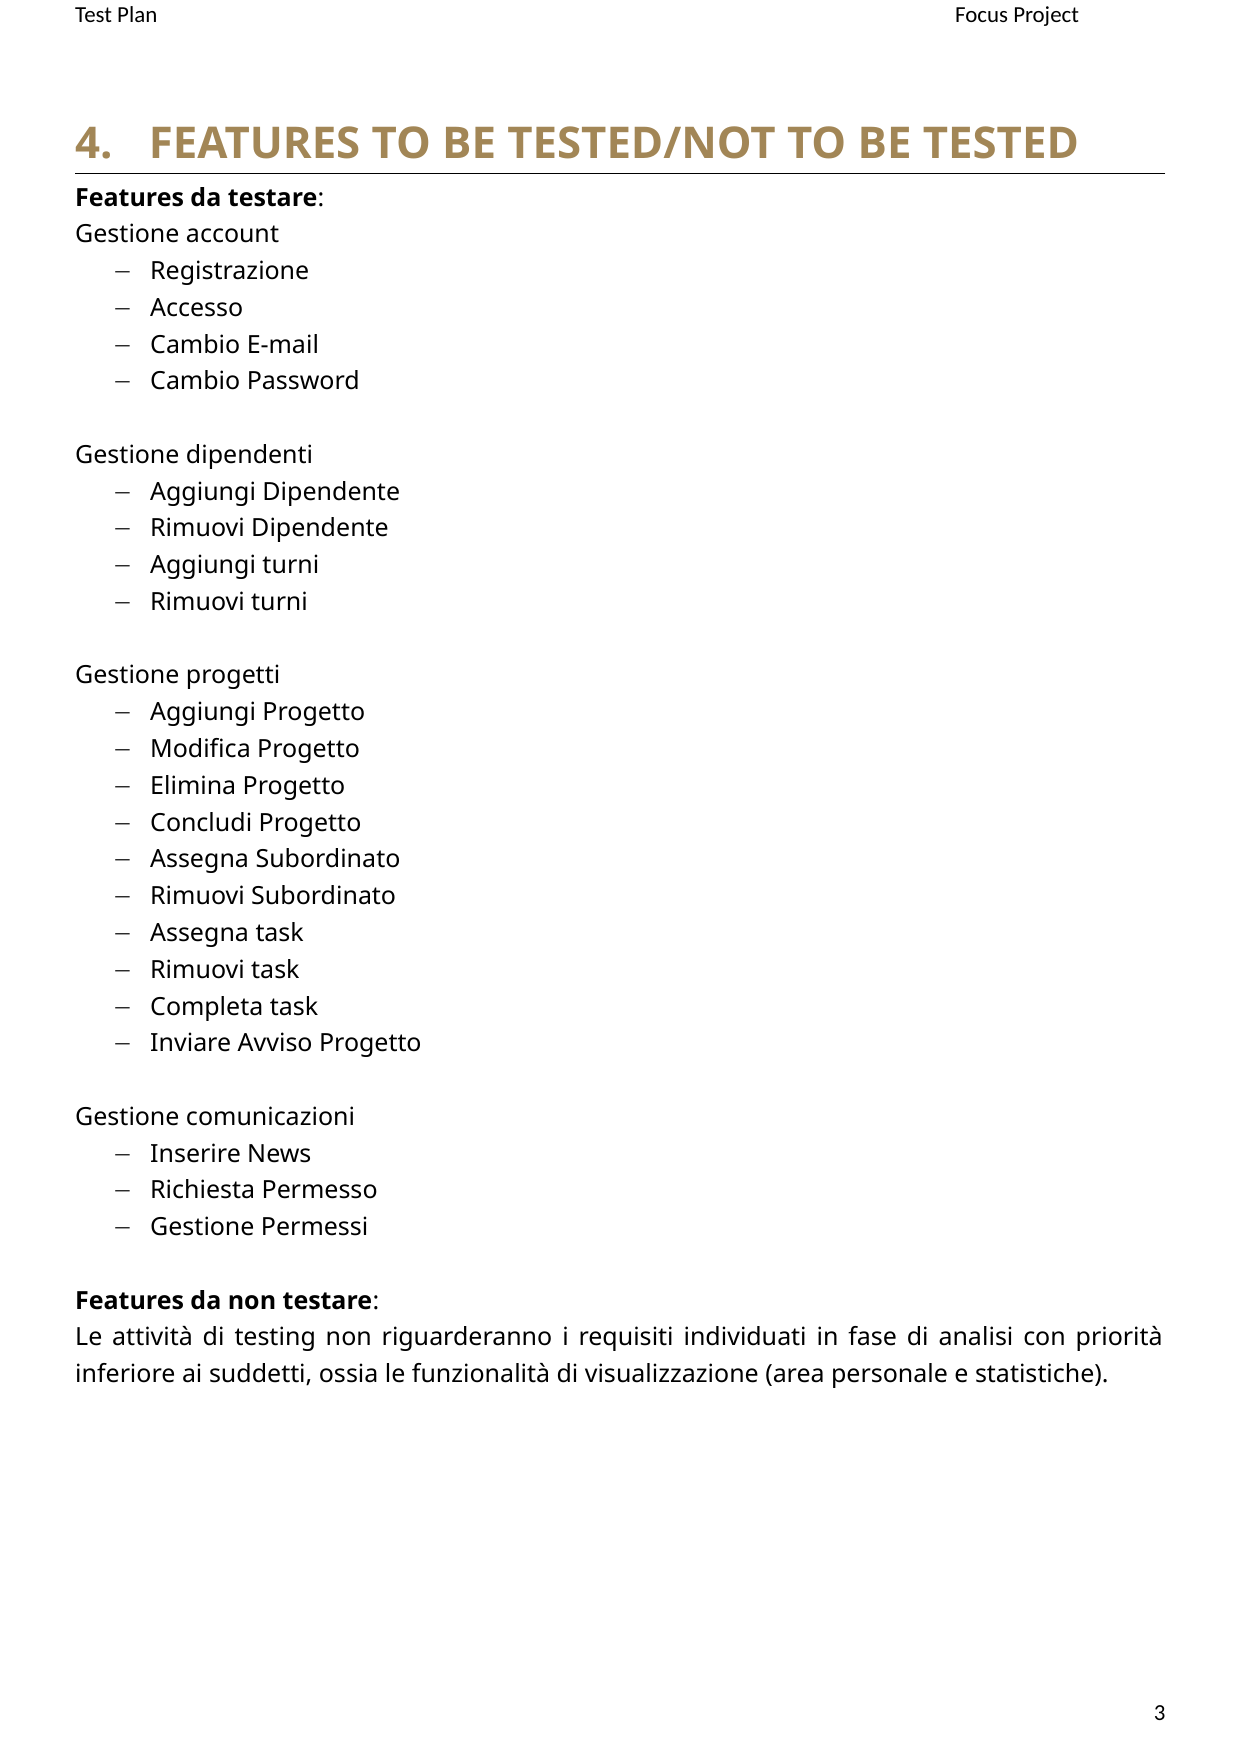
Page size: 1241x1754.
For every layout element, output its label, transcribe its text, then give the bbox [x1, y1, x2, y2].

list Cambio Password [112, 363, 1165, 397]
list Rimuovi Dipendente [112, 510, 1165, 544]
list Gestione Permessi [112, 1209, 1165, 1243]
list Rimuovi task [112, 951, 1165, 985]
text Features da non testare: [75, 1282, 1165, 1316]
list FEATURES TO BE TESTED/NOT TO BE TESTED [75, 112, 1165, 173]
list Cambio E-mail [112, 326, 1165, 360]
text Gestione progetti [75, 657, 1165, 691]
list Richiesta Permesso [112, 1172, 1165, 1206]
list Elimina Progetto [112, 767, 1165, 802]
list Rimuovi turni [112, 584, 1165, 618]
list Accesso [112, 289, 1165, 323]
text Gestione dipendenti [75, 437, 1165, 471]
text Features da testare: [75, 179, 1165, 213]
list Assegna Subordinato [112, 841, 1165, 875]
list Modifica Progetto [112, 731, 1165, 765]
list Aggiungi turni [112, 547, 1165, 581]
list Inserire News [112, 1135, 1165, 1169]
list Inviare Avviso Progetto [112, 1025, 1165, 1059]
list Aggiungi Dipendente [112, 473, 1165, 507]
list Registrazione [112, 253, 1165, 287]
text Gestione comunicazioni [75, 1098, 1165, 1132]
list Completa task [112, 988, 1165, 1022]
list Assegna task [112, 914, 1165, 949]
list Aggiungi Progetto [112, 694, 1165, 728]
text Gestione account [75, 216, 1165, 250]
list Concludi Progetto [112, 804, 1165, 838]
list Rimuovi Subordinato [112, 878, 1165, 912]
text Le attività di testing non riguarderanno i requisiti individuati in fase di analisi con priorità inferiore ai suddetti, ossia le funzionalità di visualizzazione (area personale e statistiche). [75, 1319, 1165, 1390]
